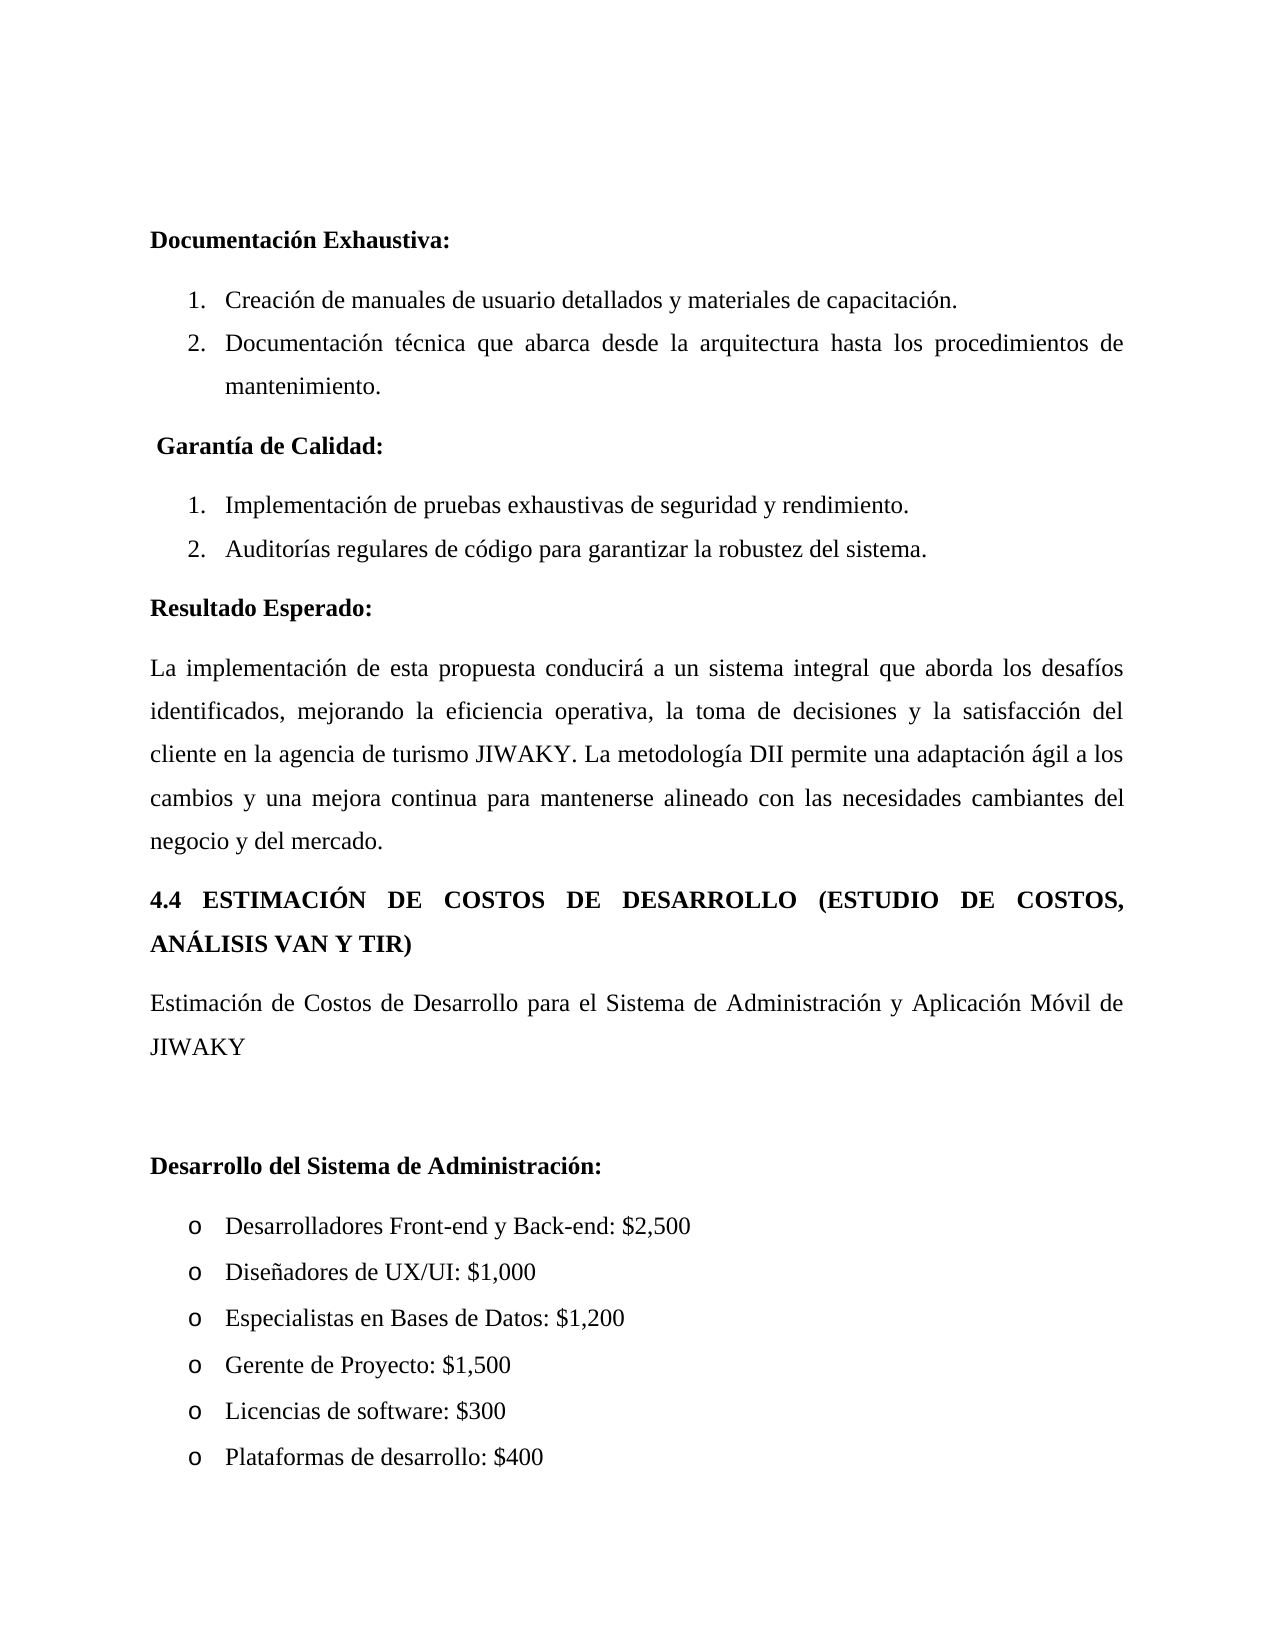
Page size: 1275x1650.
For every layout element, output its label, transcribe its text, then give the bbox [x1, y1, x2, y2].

list Creación de manuales de usuario detallados y materiales de capacitación. [187, 285, 1125, 313]
text La implementación de esta propuesta conducirá a un sistema integral que aborda los desafíos identificados, mejorando la eficiencia operativa, la toma de decisiones y la satisfacción del cliente en la agencia de turismo JIWAKY. La metodología DII permite una adaptación ágil a los cambios y una mejora continua para mantenerse alineado con las necesidades cambiantes del negocio y del mercado. [150, 653, 1125, 854]
list Desarrolladores Front-end y Back-end: $2,500 [187, 1211, 1125, 1242]
text Desarrollo del Sistema de Administración: [150, 1151, 1125, 1180]
text Estimación de Costos de Desarrollo para el Sistema de Administración y Aplicación Móvil de JIWAKY [150, 988, 1125, 1060]
list Auditorías regulares de código para garantizar la robustez del sistema. [187, 534, 1125, 562]
list Plataformas de desarrollo: $400 [187, 1442, 1125, 1473]
list Gerente de Proyecto: $1,500 [187, 1350, 1125, 1381]
text Resultado Esperado: [150, 593, 1125, 622]
text Garantía de Calidad: [150, 431, 1125, 459]
list Diseñadores de UX/UI: $1,000 [187, 1257, 1125, 1288]
text 4.4 ESTIMACIÓN DE COSTOS DE DESARROLLO (ESTUDIO DE COSTOS, ANÁLISIS VAN Y TIR) [150, 886, 1125, 957]
list Especialistas en Bases de Datos: $1,200 [187, 1303, 1125, 1334]
text Documentación Exhaustiva: [150, 225, 1125, 254]
list Documentación técnica que abarca desde la arquitectura hasta los procedimientos de mantenimiento. [187, 328, 1125, 400]
list Implementación de pruebas exhaustivas de seguridad y rendimiento. [187, 491, 1125, 519]
list Licencias de software: $300 [187, 1396, 1125, 1427]
